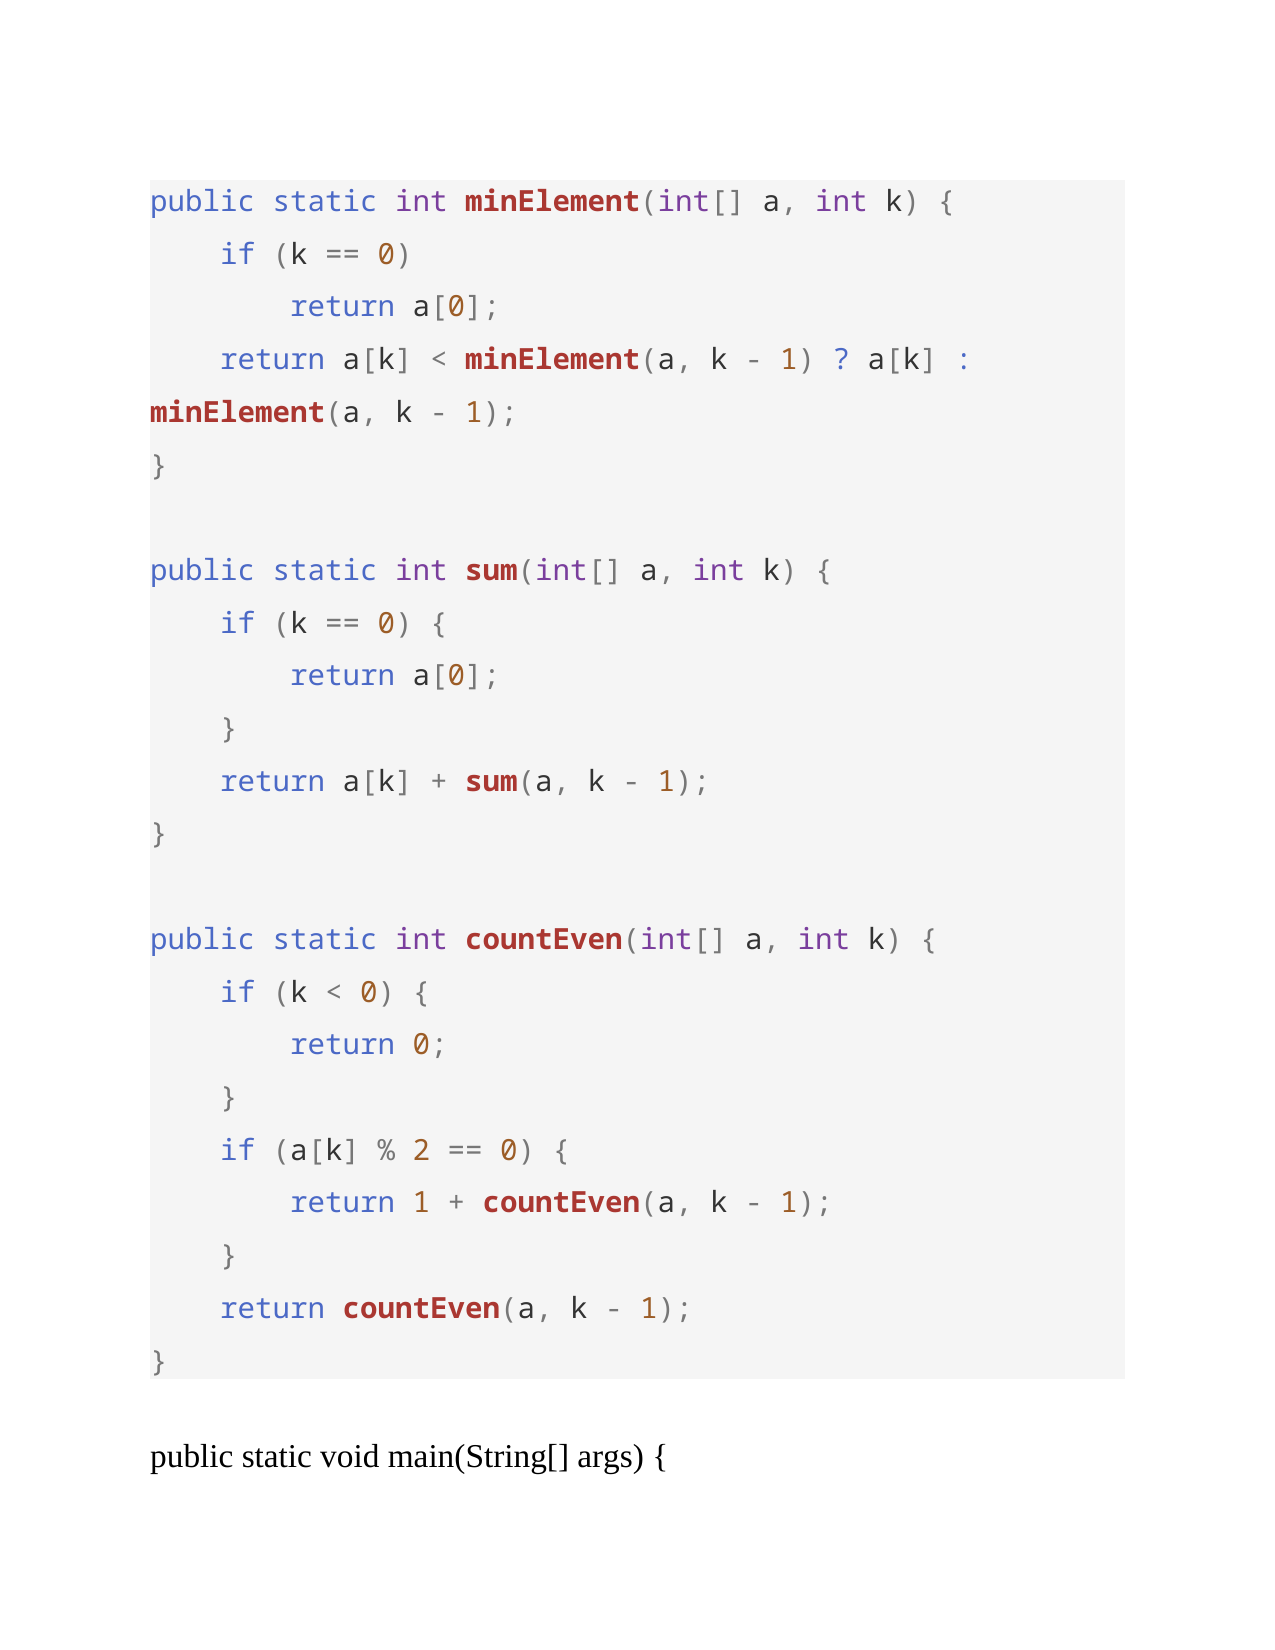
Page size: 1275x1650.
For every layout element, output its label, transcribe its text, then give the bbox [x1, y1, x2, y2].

text return a[k] + sum(a, k - 1); [150, 760, 1125, 800]
text if (k < 0) { [150, 971, 1125, 1011]
text if (a[k] % 2 == 0) { [150, 1129, 1125, 1169]
text return 0; [150, 1023, 1125, 1063]
text } [150, 1340, 1125, 1379]
text } [150, 813, 1125, 852]
text return a[0]; [150, 654, 1125, 694]
text public static int minElement(int[] a, int k) { [150, 180, 1125, 220]
text return a[k] < minElement(a, k - 1) ? a[k] : minElement(a, k - 1); [150, 338, 1125, 431]
text public static void main(String[] args) { [150, 1437, 1125, 1475]
text } [150, 1234, 1125, 1274]
text } [150, 1076, 1125, 1116]
text if (k == 0) { [150, 602, 1125, 642]
text return a[0]; [150, 286, 1125, 325]
text return countEven(a, k - 1); [150, 1287, 1125, 1327]
text } [150, 444, 1125, 483]
text return 1 + countEven(a, k - 1); [150, 1182, 1125, 1221]
text if (k == 0) [150, 233, 1125, 273]
text public static int countEven(int[] a, int k) { [150, 918, 1125, 958]
text public static int sum(int[] a, int k) { [150, 549, 1125, 589]
text } [150, 707, 1125, 747]
